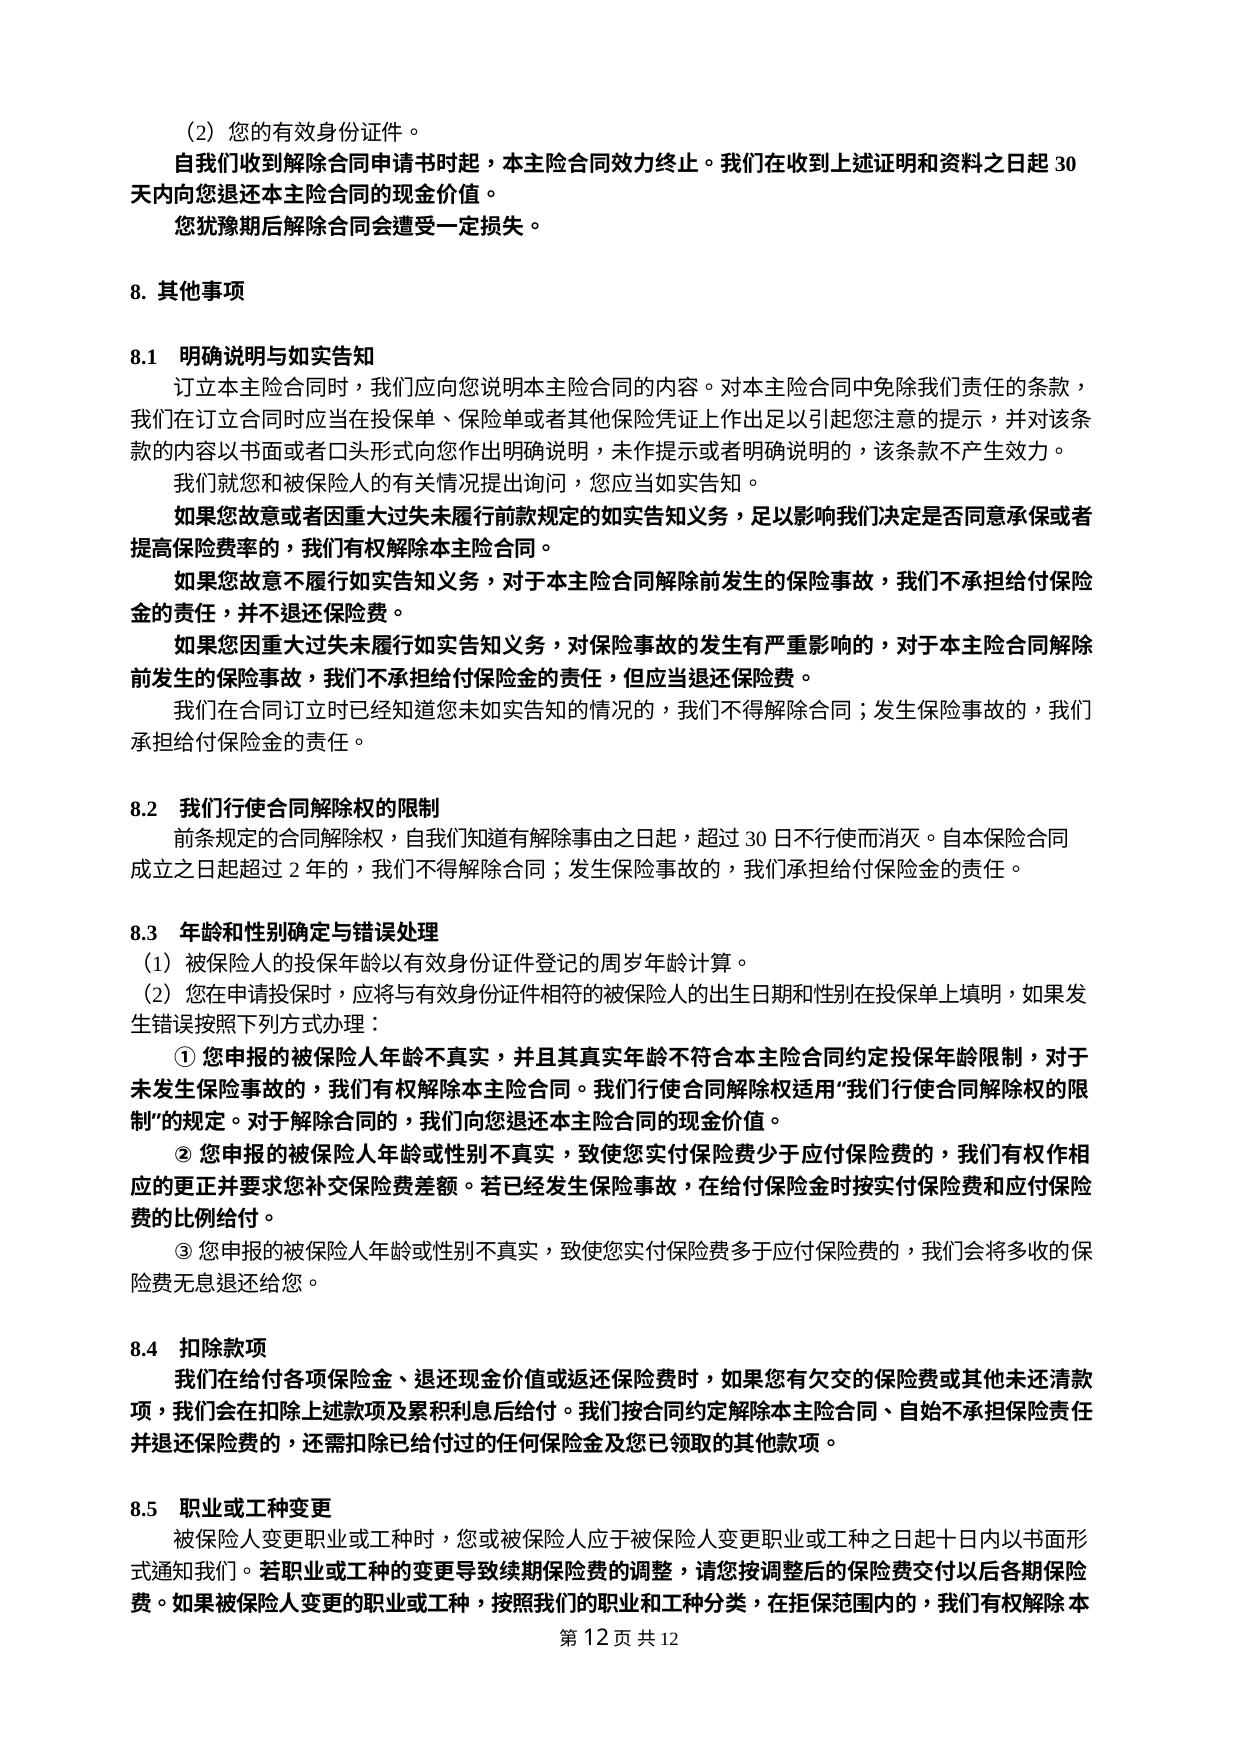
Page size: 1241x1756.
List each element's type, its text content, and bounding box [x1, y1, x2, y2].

text ② 您申报的被保险人年龄或性别不真实，致使您实付保险费少于应付保险费的，我们有权作相应的更正并要求您补交保险费差额。若已经发生保险事故，在给付保险金时按实付保险费和应付保险费的比例给付。 [130, 1139, 1093, 1233]
text （2）您在申请投保时，应将与有效身份证件相符的被保险人的出生日期和性别在投保单上填明，如果发生错误按照下列方式办理： [130, 979, 1093, 1039]
subtitle 扣除款项 [130, 1333, 1105, 1363]
text 我们就您和被保险人的有关情况提出询问，您应当如实告知。 [174, 468, 1105, 498]
text ③ 您申报的被保险人年龄或性别不真实，致使您实付保险费多于应付保险费的，我们会将多收的保险费无息退还给您。 [130, 1236, 1093, 1297]
subtitle 年龄和性别确定与错误处理 [130, 917, 1105, 947]
text 如果您故意不履行如实告知义务，对于本主险合同解除前发生的保险事故，我们不承担给付保险金的责任，并不退还保险费。 [130, 566, 1093, 627]
subtitle 其他事项 [130, 276, 1105, 306]
subtitle 我们行使合同解除权的限制 [130, 792, 1105, 822]
subtitle 职业或工种变更 [130, 1493, 1105, 1523]
subtitle ① 您申报的被保险人年龄不真实，并且其真实年龄不符合本主险合同约定投保年龄限制，对于未发生保险事故的，我们有权解除本主险合同。我们行使合同解除权适用“我们行使合同解除权的限制”的规定。对于解除合同的，我们向您退还本主险合同的现金价值。 [130, 1042, 1093, 1136]
text 您犹豫期后解除合同会遭受一定损失。 [174, 211, 1105, 241]
subtitle 自我们收到解除合同申请书时起，本主险合同效力终止。我们在收到上述证明和资料之日起 30 [174, 148, 1105, 178]
text 订立本主险合同时，我们应向您说明本主险合同的内容。对本主险合同中免除我们责任的条款， 我们在订立合同时应当在投保单、保险单或者其他保险凭证上作出足以引起您注意的提示，并对该条款的内容以书面或者口头形式向您作出明确说明，未作提示或者明确说明的，该条款不产生效力。 [130, 371, 1093, 465]
text 我们在给付各项保险金、退还现金价值或返还保险费时，如果您有欠交的保险费或其他未还清款项，我们会在扣除上述款项及累积利息后给付。我们按合同约定解除本主险合同、自始不承担保险责任并退还保险费的，还需扣除已给付过的任何保险金及您已领取的其他款项。 [130, 1364, 1093, 1458]
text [130, 1524, 1091, 1618]
text 我们在合同订立时已经知道您未如实告知的情况的，我们不得解除合同；发生保险事故的，我们承担给付保险金的责任。 [130, 695, 1093, 757]
text （1）被保险人的投保年龄以有效身份证件登记的周岁年龄计算。 [130, 948, 1105, 978]
subtitle 明确说明与如实告知 [130, 341, 1105, 371]
subtitle 如果您故意或者因重大过失未履行前款规定的如实告知义务，足以影响我们决定是否同意承保或者提高保险费率的，我们有权解除本主险合同。 [130, 501, 1093, 563]
text （2）您的有效身份证件。 [174, 117, 1105, 147]
text 前条规定的合同解除权，自我们知道有解除事由之日起，超过 30 日不行使而消灭。自本保险合同 [174, 823, 1105, 853]
text 天内向您退还本主险合同的现金价值。 [130, 179, 1105, 208]
text 成立之日起超过 2 年的，我们不得解除合同；发生保险事故的，我们承担给付保险金的责任。 [130, 854, 1105, 884]
text 如果您因重大过失未履行如实告知义务，对保险事故的发生有严重影响的，对于本主险合同解除前发生的保险事故，我们不承担给付保险金的责任，但应当退还保险费。 [130, 630, 1093, 692]
